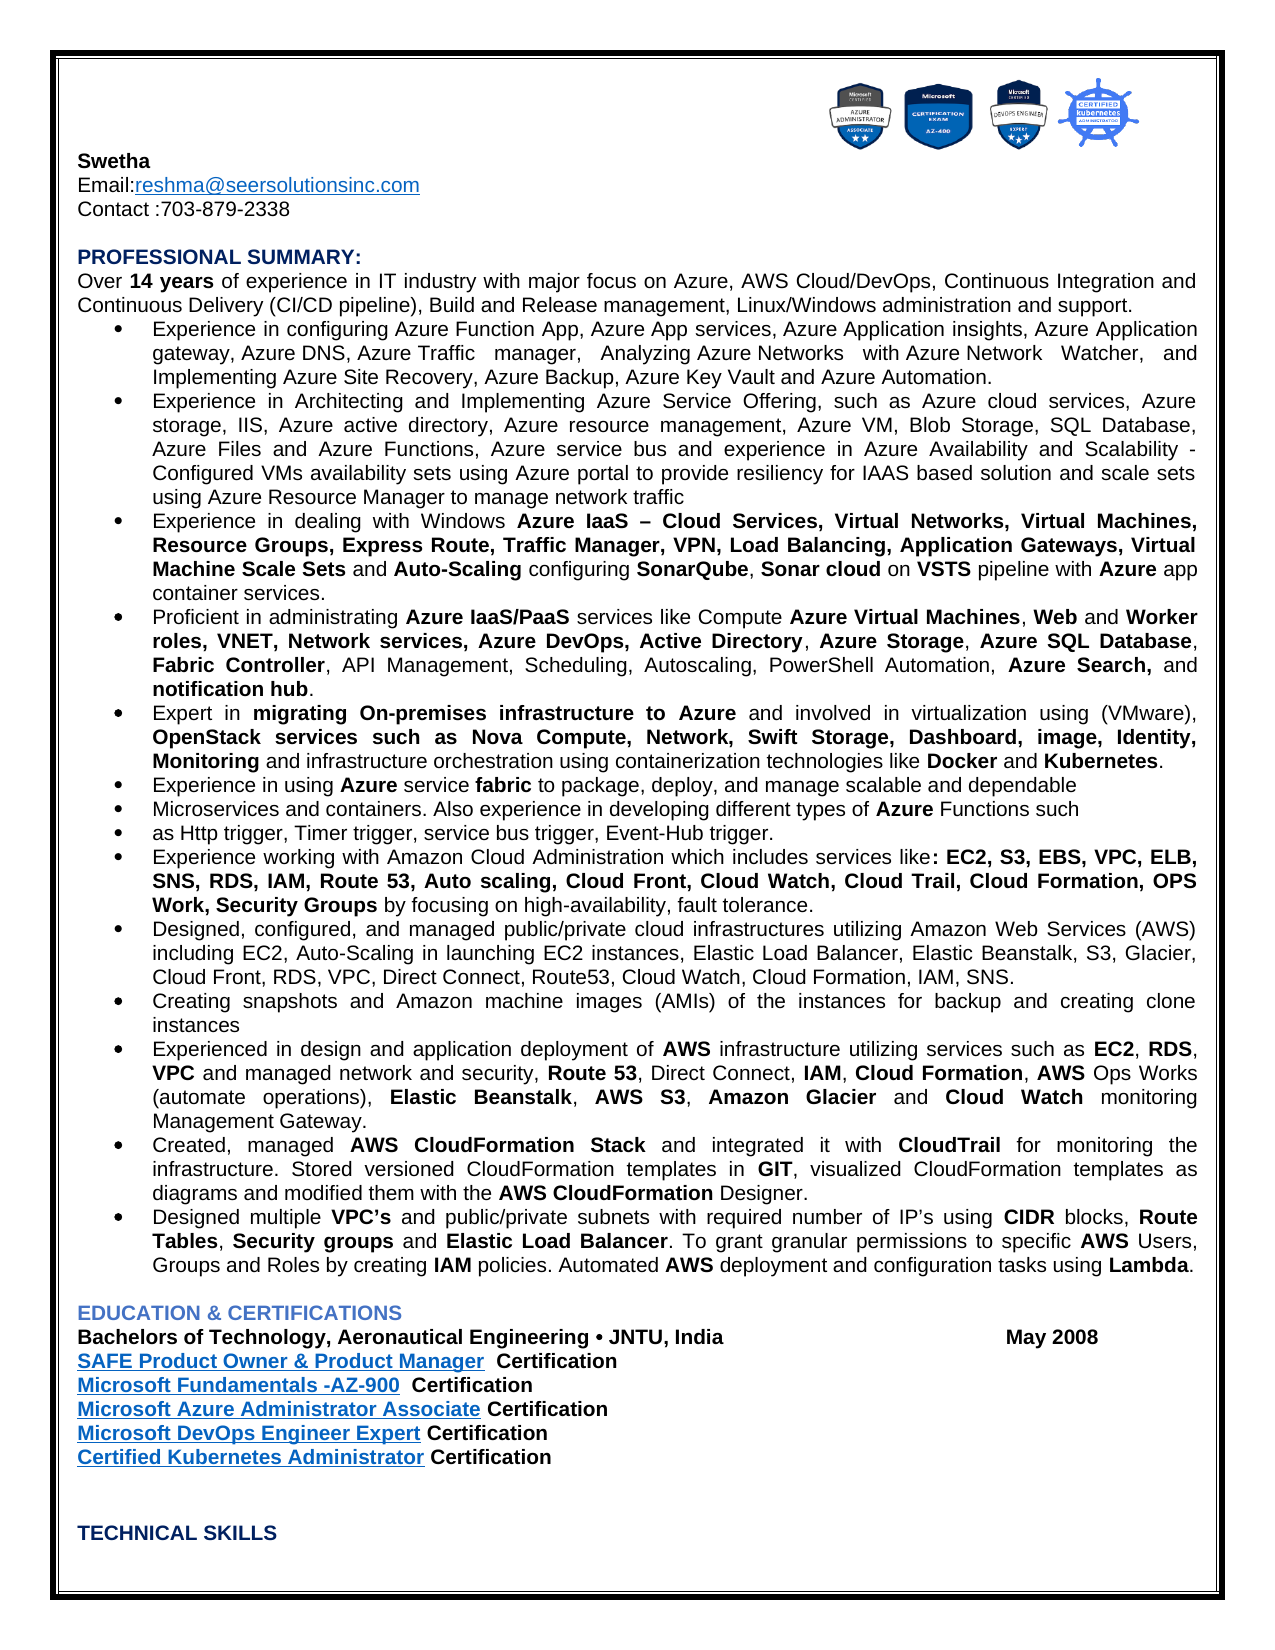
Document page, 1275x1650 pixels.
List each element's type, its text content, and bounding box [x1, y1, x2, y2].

picture [1054, 75, 1142, 150]
list Experience in dealing with Windows Azure IaaS – Cloud Services, Virtual Networks, Virtual Machines, Resource Groups, Express Route, Traffic Manager, VPN, Load Balancing, Application Gateways, Virtual Machine Scale Sets and Auto-Scaling configuring SonarQube, Sonar cloud on VSTS pipeline with Azure app container services. [114, 509, 1198, 605]
text SAFE Product Owner & Product Manager Certification [77, 1349, 1198, 1373]
text Certified Kubernetes Administrator Certification [77, 1444, 1198, 1468]
list Expert in migrating On-premises infrastructure to Azure and involved in virtualization using (VMware), OpenStack services such as Nova Compute, Network, Swift Storage, Dashboard, image, Identity, Monitoring and infrastructure orchestration using containerization technologies like Docker and Kubernetes. [114, 701, 1198, 773]
list Proficient in administrating Azure IaaS/PaaS services like Compute Azure Virtual Machines, Web and Worker roles, VNET, Network services, Azure DevOps, Active Directory, Azure Storage, Azure SQL Database, Fabric Controller, API Management, Scheduling, Autoscaling, PowerShell Automation, Azure Search, and notification hub. [114, 605, 1198, 701]
text PROFESSIONAL SUMMARY: [77, 245, 1198, 269]
picture [827, 82, 984, 150]
text Microsoft Fundamentals -AZ-900 Certification [77, 1373, 1198, 1397]
text Bachelors of Technology, Aeronautical Engineering JNTU, India May 2008 [77, 1325, 1198, 1349]
list Experience in configuring Azure Function App, Azure App services, Azure Application insights, Azure Application gateway, Azure DNS, Azure Traffic manager, Analyzing Azure Networks with Azure Network Watcher, and Implementing Azure Site Recovery, Azure Backup, Azure Key Vault and Azure Automation. [114, 317, 1198, 389]
list Designed, configured, and managed public/private cloud infrastructures utilizing Amazon Web Services (AWS) including EC2, Auto-Scaling in launching EC2 instances, Elastic Load Balancer, Elastic Beanstalk, S3, Glacier, Cloud Front, RDS, VPC, Direct Connect, Route53, Cloud Watch, Cloud Formation, IAM, SNS. [114, 917, 1198, 989]
list Experience working with Amazon Cloud Administration which includes services like: EC2, S3, EBS, VPC, ELB, SNS, RDS, IAM, Route 53, Auto scaling, Cloud Front, Cloud Watch, Cloud Trail, Cloud Formation, OPS Work, Security Groups by focusing on high-availability, fault tolerance. [114, 845, 1198, 917]
text Microsoft DevOps Engineer Expert Certification [77, 1421, 1198, 1444]
list Microservices and containers. Also experience in developing different types of Azure Functions such [114, 797, 1198, 821]
text Swetha Email:reshma@seersolutionsinc.com Contact :703-879-2338 [77, 149, 1198, 221]
list as Http trigger, Timer trigger, service bus trigger, Event-Hub trigger. [114, 821, 1198, 845]
list Experience in using Azure service fabric to package, deploy, and manage scalable and dependable [114, 773, 1198, 797]
list Experienced in design and application deployment of AWS infrastructure utilizing services such as EC2, RDS, VPC and managed network and security, Route 53, Direct Connect, IAM, Cloud Formation, AWS Ops Works (automate operations), Elastic Beanstalk, AWS S3, Amazon Glacier and Cloud Watch monitoring Management Gateway. [114, 1037, 1198, 1133]
text Microsoft Azure Administrator Associate Certification [77, 1397, 1198, 1421]
list Designed multiple VPC’s and public/private subnets with required number of IP’s using CIDR blocks, Route Tables, Security groups and Elastic Load Balancer. To grant granular permissions to specific AWS Users, Groups and Roles by creating IAM policies. Automated AWS deployment and configuration tasks using Lambda. [114, 1205, 1198, 1277]
list Creating snapshots and Amazon machine images (AMIs) of the instances for backup and creating clone instances [114, 989, 1198, 1037]
picture [988, 79, 1049, 150]
list Experience in Architecting and Implementing Azure Service Offering, such as Azure cloud services, Azure storage, IIS, Azure active directory, Azure resource management, Azure VM, Blob Storage, SQL Database, Azure Files and Azure Functions, Azure service bus and experience in Azure Availability and Scalability - Configured VMs availability sets using Azure portal to provide resiliency for IAAS based solution and scale sets using Azure Resource Manager to manage network traffic [114, 389, 1198, 509]
text Over 14 years of experience in IT industry with major focus on Azure, AWS Cloud/DevOps, Continuous Integration and Continuous Delivery (CI/CD pipeline), Build and Release management, Linux/Windows administration and support. [77, 269, 1198, 317]
list Created, managed AWS CloudFormation Stack and integrated it with CloudTrail for monitoring the infrastructure. Stored versioned CloudFormation templates in GIT, visualized CloudFormation templates as diagrams and modified them with the AWS CloudFormation Designer. [114, 1133, 1198, 1205]
text EDUCATION & CERTIFICATIONS [77, 1301, 1198, 1325]
text Technical Skills [77, 1521, 1198, 1545]
